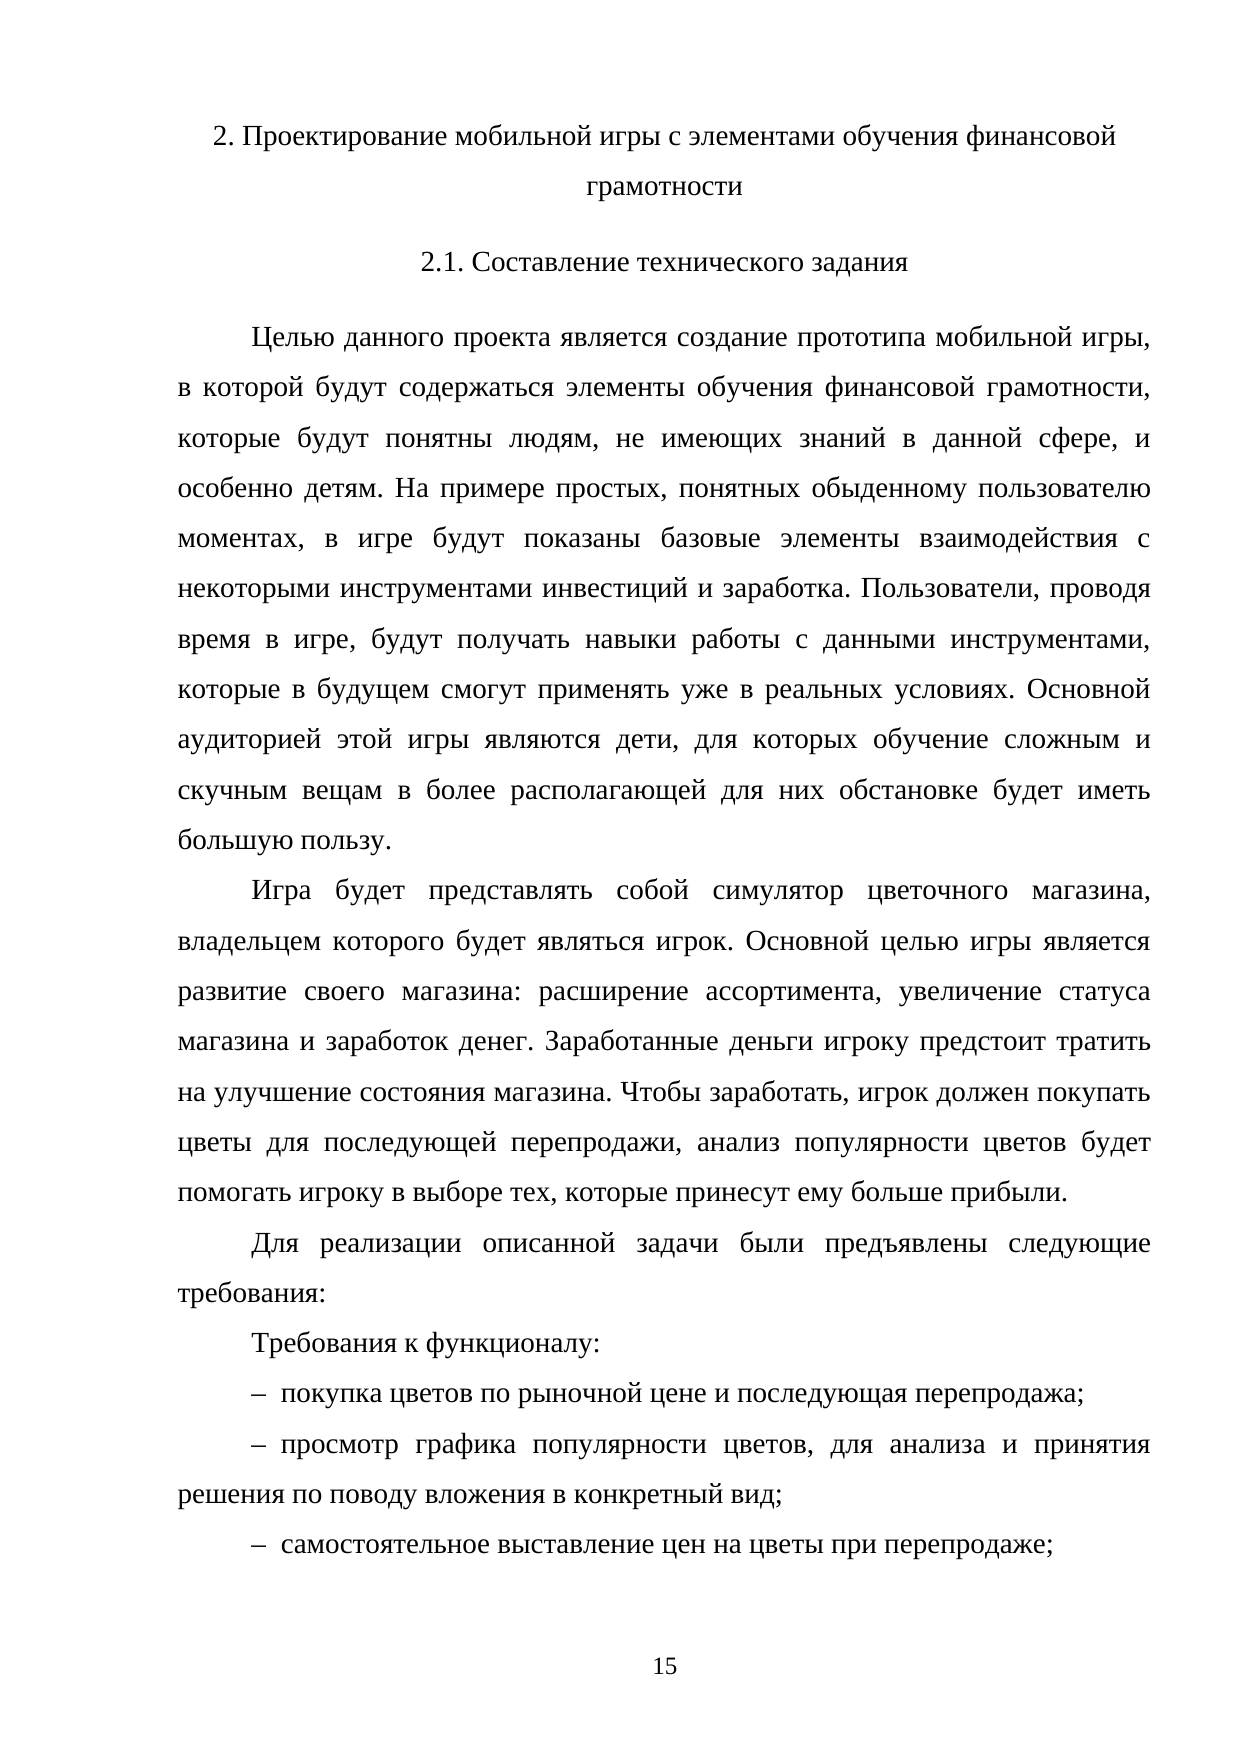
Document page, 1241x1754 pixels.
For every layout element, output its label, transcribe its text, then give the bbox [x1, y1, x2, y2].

text Игра будет представлять собой симулятор цветочного магазина, владельцем которого будет являться игрок. Основной целью игры является развитие своего магазина: расширение ассортимента, увеличение статуса магазина и заработок денег. Заработанные деньги игроку предстоит тратить на улучшение состояния магазина. Чтобы заработать, игрок должен покупать цветы для последующей перепродажи, анализ популярности цветов будет помогать игроку в выборе тех, которые принесут ему больше прибыли. [177, 872, 1152, 1208]
subtitle 2. Проектирование мобильной игры с элементами обучения финансовой грамотности [177, 118, 1152, 202]
subtitle 2.1. Составление технического задания [177, 244, 1152, 277]
text Требования к функционалу: [177, 1325, 1152, 1359]
list самостоятельное выставление цен на цветы при перепродаже; [177, 1527, 1152, 1560]
list просмотр графика популярности цветов, для анализа и принятия решения по поводу вложения в конкретный вид; [177, 1426, 1152, 1510]
list покупка цветов по рыночной цене и последующая перепродажа; [177, 1376, 1152, 1409]
text Для реализации описанной задачи были предъявлены следующие требования: [177, 1225, 1152, 1308]
text Целью данного проекта является создание прототипа мобильной игры, в которой будут содержаться элементы обучения финансовой грамотности, которые будут понятны людям, не имеющих знаний в данной сфере, и особенно детям. На примере простых, понятных обыденному пользователю моментах, в игре будут показаны базовые элементы взаимодействия с некоторыми инструментами инвестиций и заработка. Пользователи, проводя время в игре, будут получать навыки работы с данными инструментами, которые в будущем смогут применять уже в реальных условиях. Основной аудиторией этой игры являются дети, для которых обучение сложным и скучным вещам в более располагающей для них обстановке будет иметь большую пользу. [177, 319, 1152, 856]
